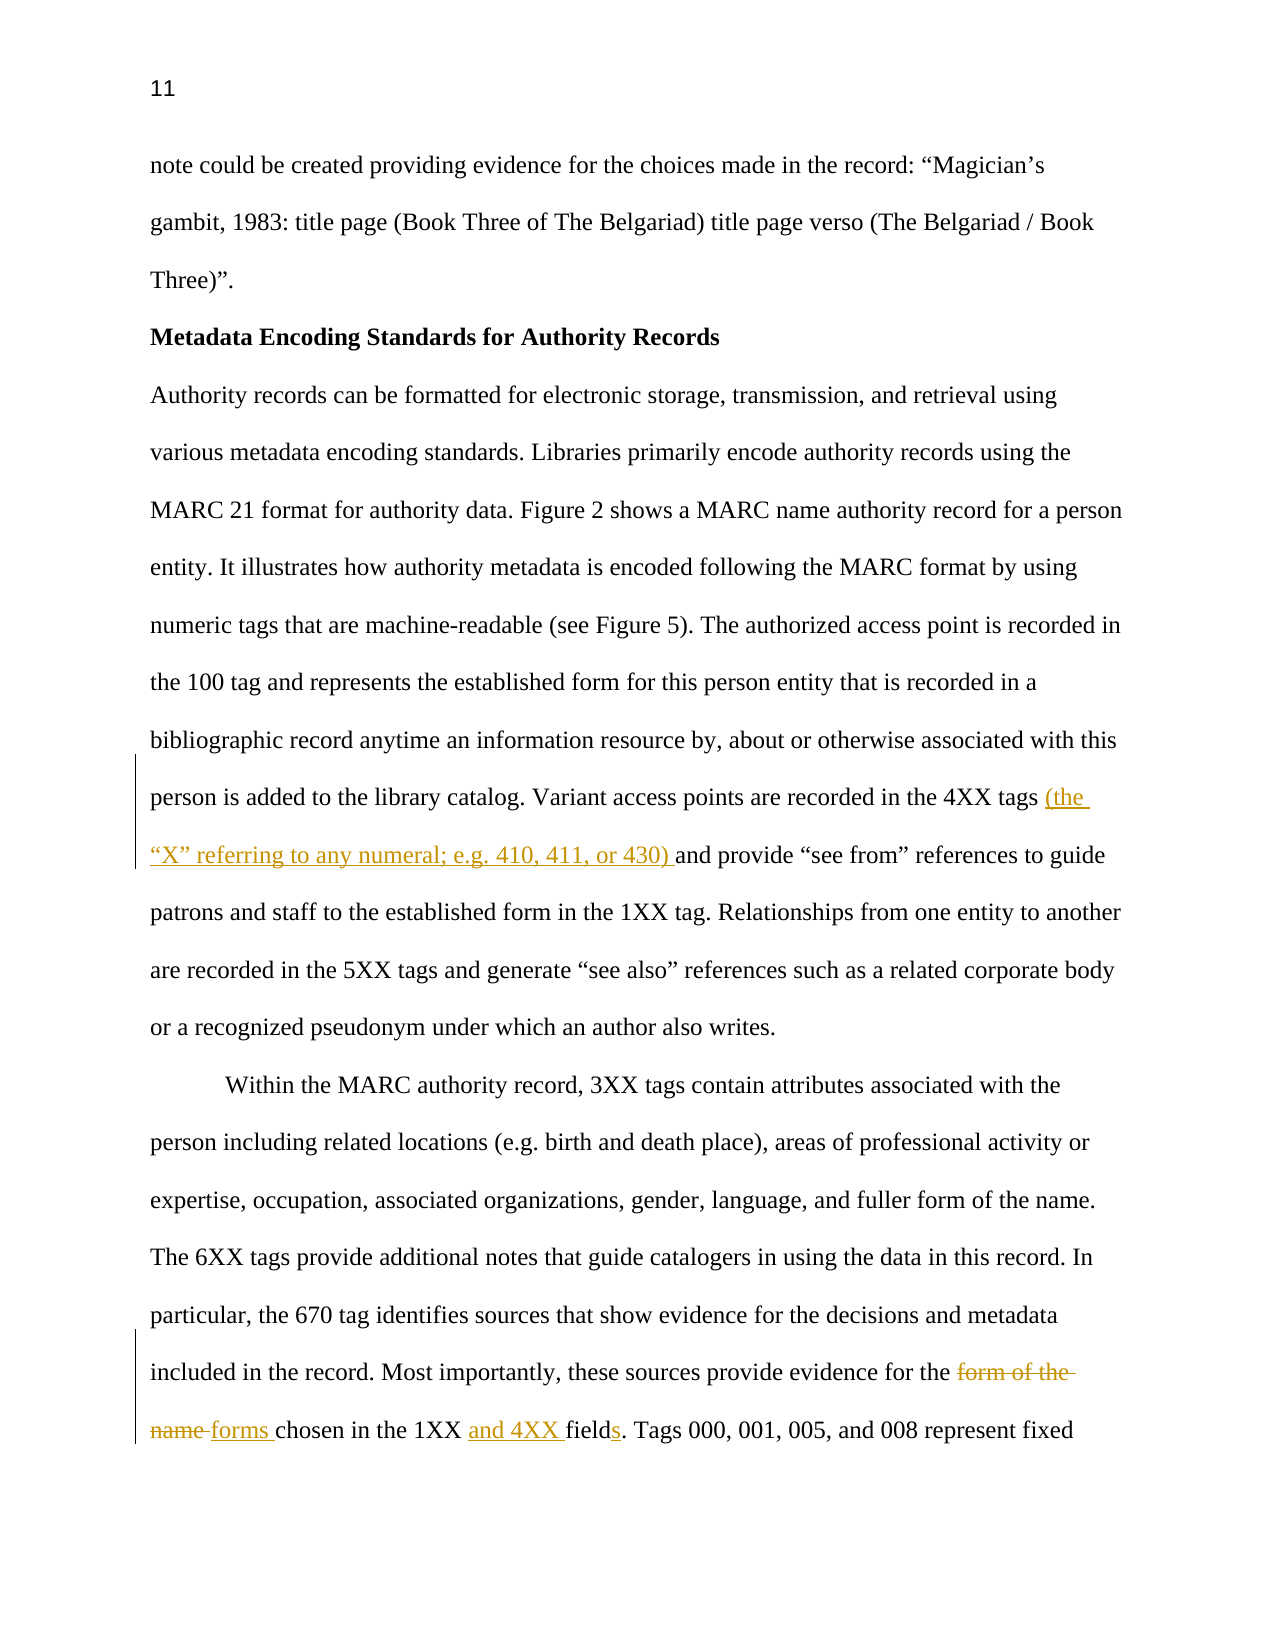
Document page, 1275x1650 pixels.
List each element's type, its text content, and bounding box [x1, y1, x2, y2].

text Authority records can be formatted for electronic storage, transmission, and retrieval using various metadata encoding standards. Libraries primarily encode authority records using the MARC 21 format for authority data. Figure 2 shows a MARC name authority record for a person entity. It illustrates how authority metadata is encoded following the MARC format by using numeric tags that are machine-readable (see Figure 5). The authorized access point is recorded in the 100 tag and represents the established form for this person entity that is recorded in a bibliographic record anytime an information resource by, about or otherwise associated with this person is added to the library catalog. Variant access points are recorded in the 4XX tags and provide “see from” references to guide patrons and staff to the established form in the 1XX tag. Relationships from one entity to another are recorded in the 5XX tags and generate “see also” references such as a related corporate body or a recognized pseudonym under which an author also writes. [150, 380, 1125, 1041]
text Metadata Encoding Standards for Authority Records [150, 322, 1125, 351]
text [150, 1070, 1125, 1444]
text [150, 150, 1125, 294]
